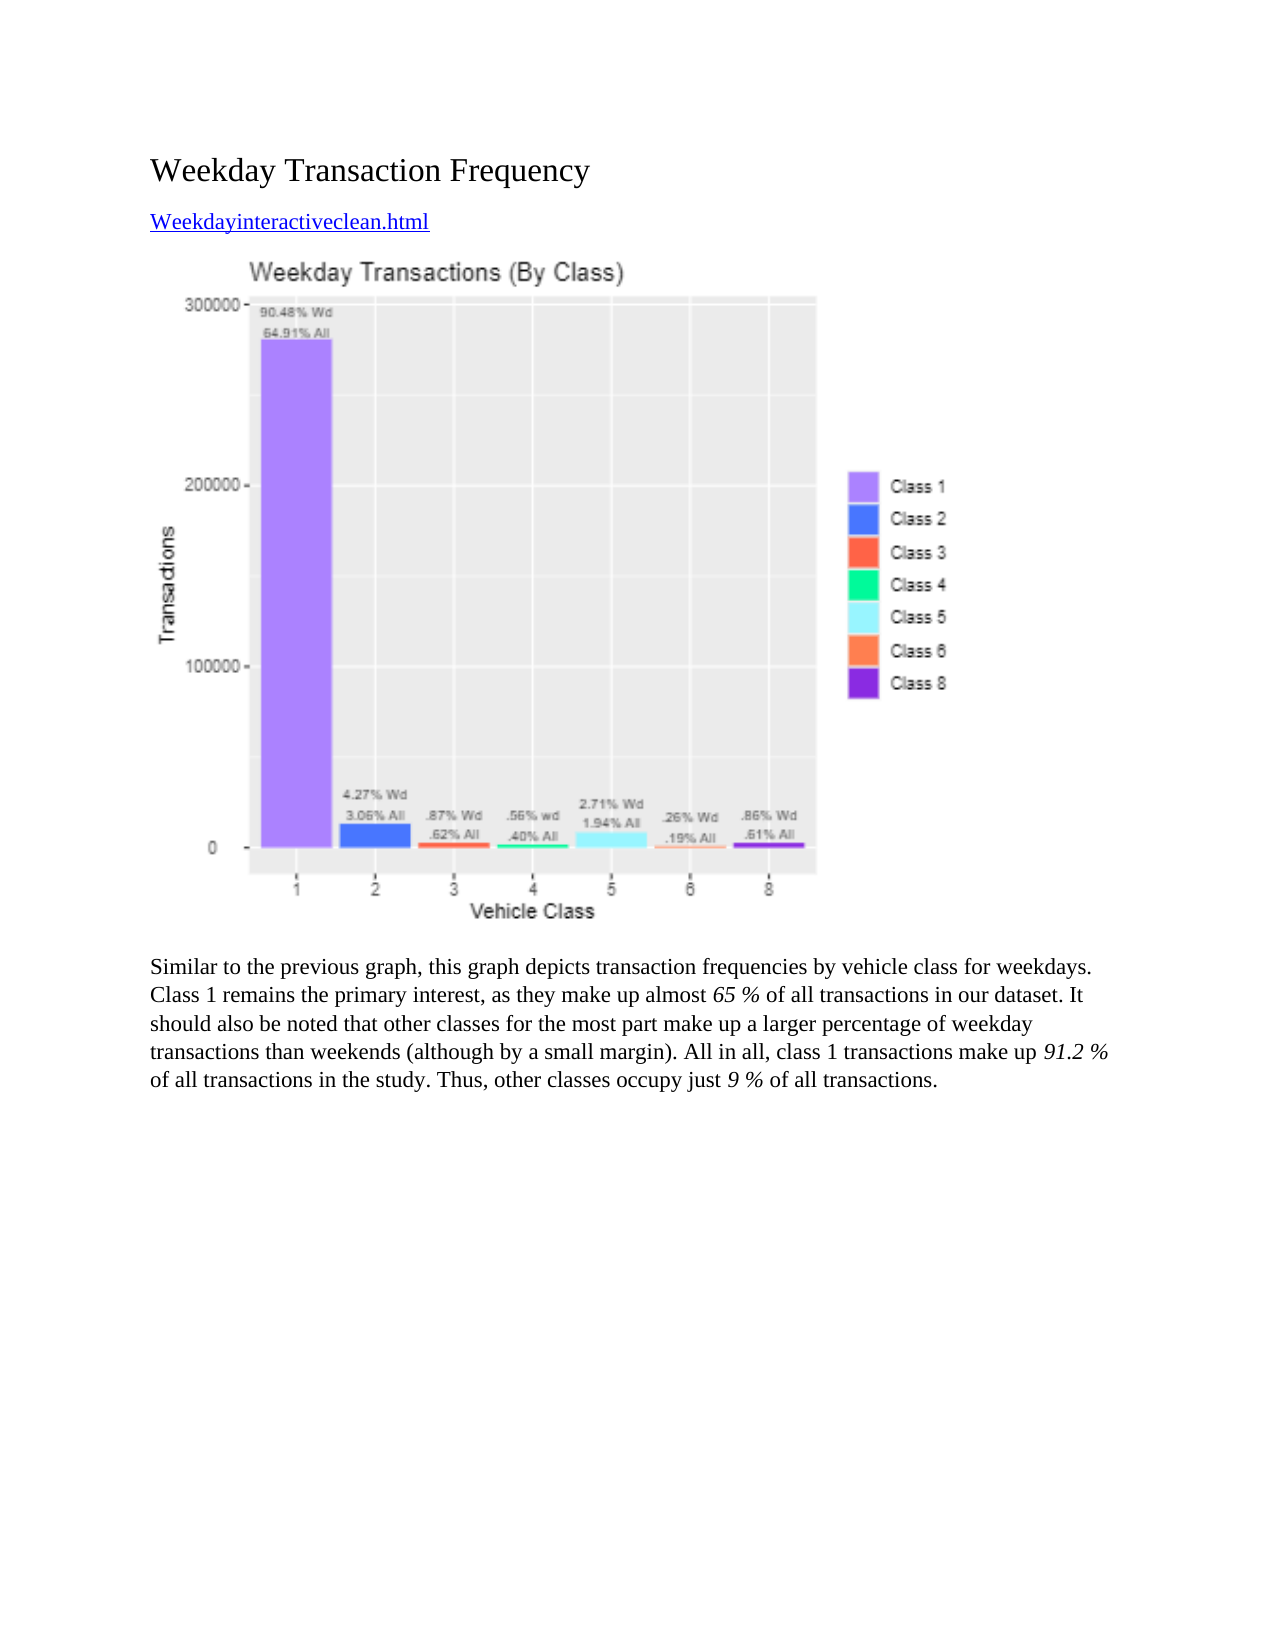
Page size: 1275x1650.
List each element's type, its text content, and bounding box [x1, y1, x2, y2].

text Similar to the previous graph, this graph depicts transaction frequencies by vehicle class for weekdays. Class 1 remains the primary interest, as they make up almost 65 % of all transactions in our dataset. It should also be noted that other classes for the most part make up a larger percentage of weekday transactions than weekends (although by a small margin). All in all, class 1 transactions make up 91.2 % of all transactions in the study. Thus, other classes occupy just 9 % of all transactions. [150, 953, 1125, 1093]
text Weekdayinteractiveclean.html [150, 208, 1125, 234]
text Weekday Transaction Frequency [150, 150, 1125, 188]
picture [150, 253, 967, 934]
